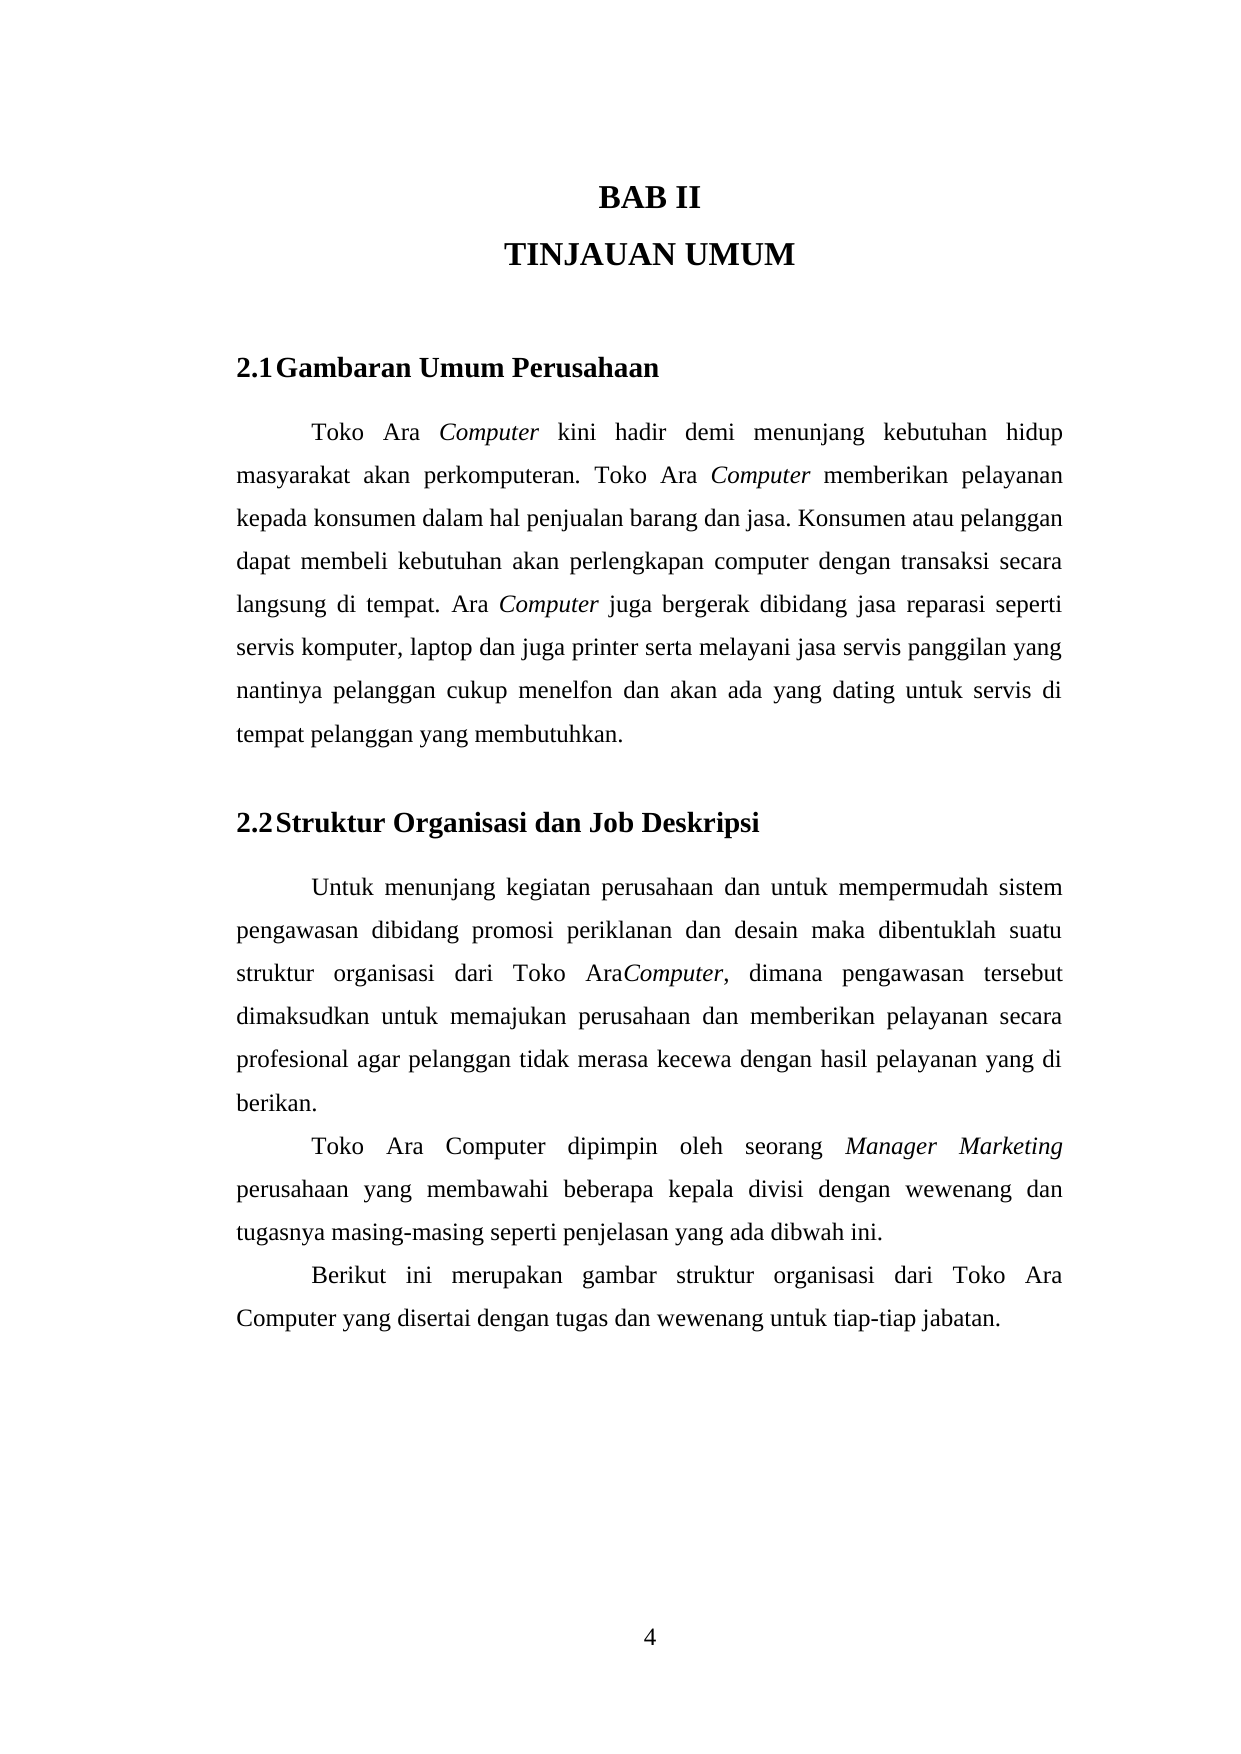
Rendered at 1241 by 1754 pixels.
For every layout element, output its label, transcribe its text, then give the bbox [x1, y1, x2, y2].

text TINJAUAN UMUM [236, 235, 1063, 273]
list Gambaran Umum Perusahaan [236, 350, 1063, 383]
text BAB II [236, 177, 1063, 216]
list Toko Ara Computer dipimpin oleh seorang Manager Marketing perusahaan yang membawahi beberapa kepala divisi dengan wewenang dan tugasnya masing-masing seperti penjelasan yang ada dibwah ini. [236, 1131, 1063, 1246]
list Untuk menunjang kegiatan perusahaan dan untuk mempermudah sistem pengawasan dibidang promosi periklanan dan desain maka dibentuklah suatu struktur organisasi dari Toko AraComputer, dimana pengawasan tersebut dimaksudkan untuk memajukan perusahaan dan memberikan pelayanan secara profesional agar pelanggan tidak merasa kecewa dengan hasil pelayanan yang di berikan. [236, 872, 1063, 1116]
list Struktur Organisasi dan Job Deskripsi [236, 805, 1063, 838]
list Berikut ini merupakan gambar struktur organisasi dari Toko Ara Computer yang disertai dengan tugas dan wewenang untuk tiap-tiap jabatan. [236, 1260, 1063, 1332]
list Toko Ara Computer kini hadir demi menunjang kebutuhan hidup masyarakat akan perkomputeran. Toko Ara Computer memberikan pelayanan kepada konsumen dalam hal penjualan barang dan jasa. Konsumen atau pelanggan dapat membeli kebutuhan akan perlengkapan computer dengan transaksi secara langsung di tempat. Ara Computer juga bergerak dibidang jasa reparasi seperti servis komputer, laptop dan juga printer serta melayani jasa servis panggilan yang nantinya pelanggan cukup menelfon dan akan ada yang dating untuk servis di tempat pelanggan yang membutuhkan. [236, 417, 1063, 747]
